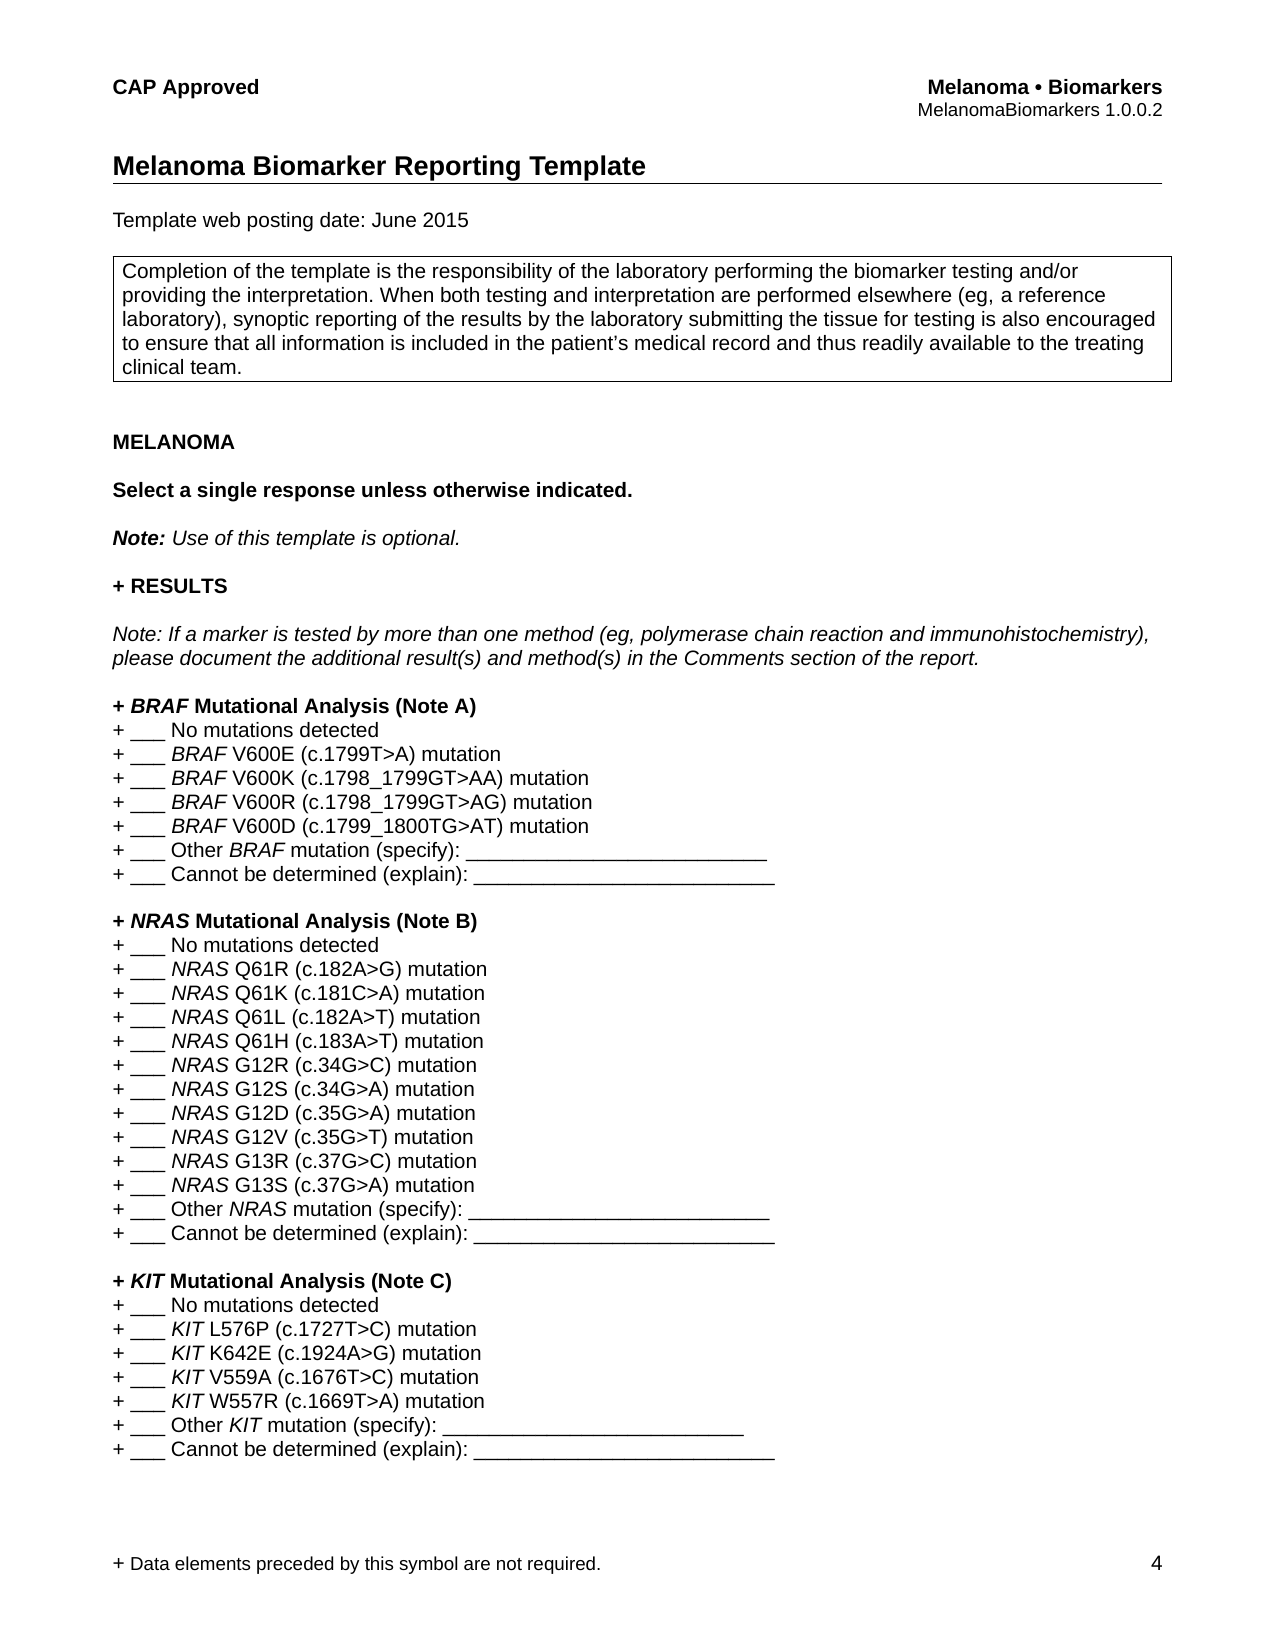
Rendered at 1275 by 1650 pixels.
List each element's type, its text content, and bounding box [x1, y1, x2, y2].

text Note: If a marker is tested by more than one method (eg, polymerase chain reaction and immunohistochemistry), please document the additional result(s) and method(s) in the Comments section of the report. [112, 622, 1162, 670]
text + ___ NRAS G13S (c.37G>A) mutation [112, 1173, 1162, 1197]
text + ___ KIT W557R (c.1669T>A) mutation [112, 1388, 1162, 1412]
text + ___ NRAS Q61L (c.182A>T) mutation [112, 1005, 1162, 1029]
text Melanoma Biomarker Reporting Template [112, 150, 1162, 184]
text + ___ KIT K642E (c.1924A>G) mutation [112, 1341, 1162, 1364]
text + ___ NRAS G12D (c.35G>A) mutation [112, 1101, 1162, 1125]
text + ___ NRAS G12V (c.35G>T) mutation [112, 1125, 1162, 1149]
text + ___ NRAS G13R (c.37G>C) mutation [112, 1149, 1162, 1173]
text + BRAF Mutational Analysis (Note A) [112, 694, 1162, 718]
text + ___ Cannot be determined (explain): __________________________ [112, 1221, 1162, 1245]
text + ___ NRAS G12R (c.34G>C) mutation [112, 1053, 1162, 1077]
text Note: Use of this template is optional. [112, 526, 1162, 550]
text + ___ KIT V559A (c.1676T>C) mutation [112, 1364, 1162, 1388]
text + RESULTS [112, 574, 1162, 598]
text + KIT Mutational Analysis (Note C) [112, 1269, 1162, 1293]
text + ___ Cannot be determined (explain): __________________________ [112, 861, 1162, 885]
text + ___ Other NRAS mutation (specify): __________________________ [112, 1197, 1162, 1221]
text + ___ Other BRAF mutation (specify): __________________________ [112, 837, 1162, 861]
text + ___ NRAS Q61R (c.182A>G) mutation [112, 957, 1162, 981]
text + ___ BRAF V600E (c.1799T>A) mutation [112, 742, 1162, 766]
text + ___ BRAF V600K (c.1798_1799GT>AA) mutation [112, 766, 1162, 789]
text MELANOMA [112, 430, 1162, 454]
text + ___ No mutations detected [112, 933, 1162, 957]
text Template web posting date: June 2015 [112, 208, 1162, 232]
text + NRAS Mutational Analysis (Note B) [112, 909, 1162, 933]
text + ___ No mutations detected [112, 718, 1162, 742]
text + ___ KIT L576P (c.1727T>C) mutation [112, 1317, 1162, 1341]
text + ___ BRAF V600R (c.1798_1799GT>AG) mutation [112, 789, 1162, 813]
text + ___ Cannot be determined (explain): __________________________ [112, 1436, 1162, 1460]
text + ___ Other KIT mutation (specify): __________________________ [112, 1412, 1162, 1436]
text + ___ NRAS Q61K (c.181C>A) mutation [112, 981, 1162, 1005]
text + ___ No mutations detected [112, 1293, 1162, 1317]
text Select a single response unless otherwise indicated. [112, 478, 1162, 502]
text Completion of the template is the responsibility of the laboratory performing the biomarker testing and/or providing the interpretation. When both testing and interpretation are performed elsewhere (eg, a reference laboratory), synoptic reporting of the results by the laboratory submitting the tissue for testing is also encouraged to ensure that all information is included in the patient’s medical record and thus readily available to the treating clinical team. [114, 257, 1171, 381]
text + ___ NRAS Q61H (c.183A>T) mutation [112, 1029, 1162, 1053]
text + ___ NRAS G12S (c.34G>A) mutation [112, 1077, 1162, 1101]
text + ___ BRAF V600D (c.1799_1800TG>AT) mutation [112, 813, 1162, 837]
